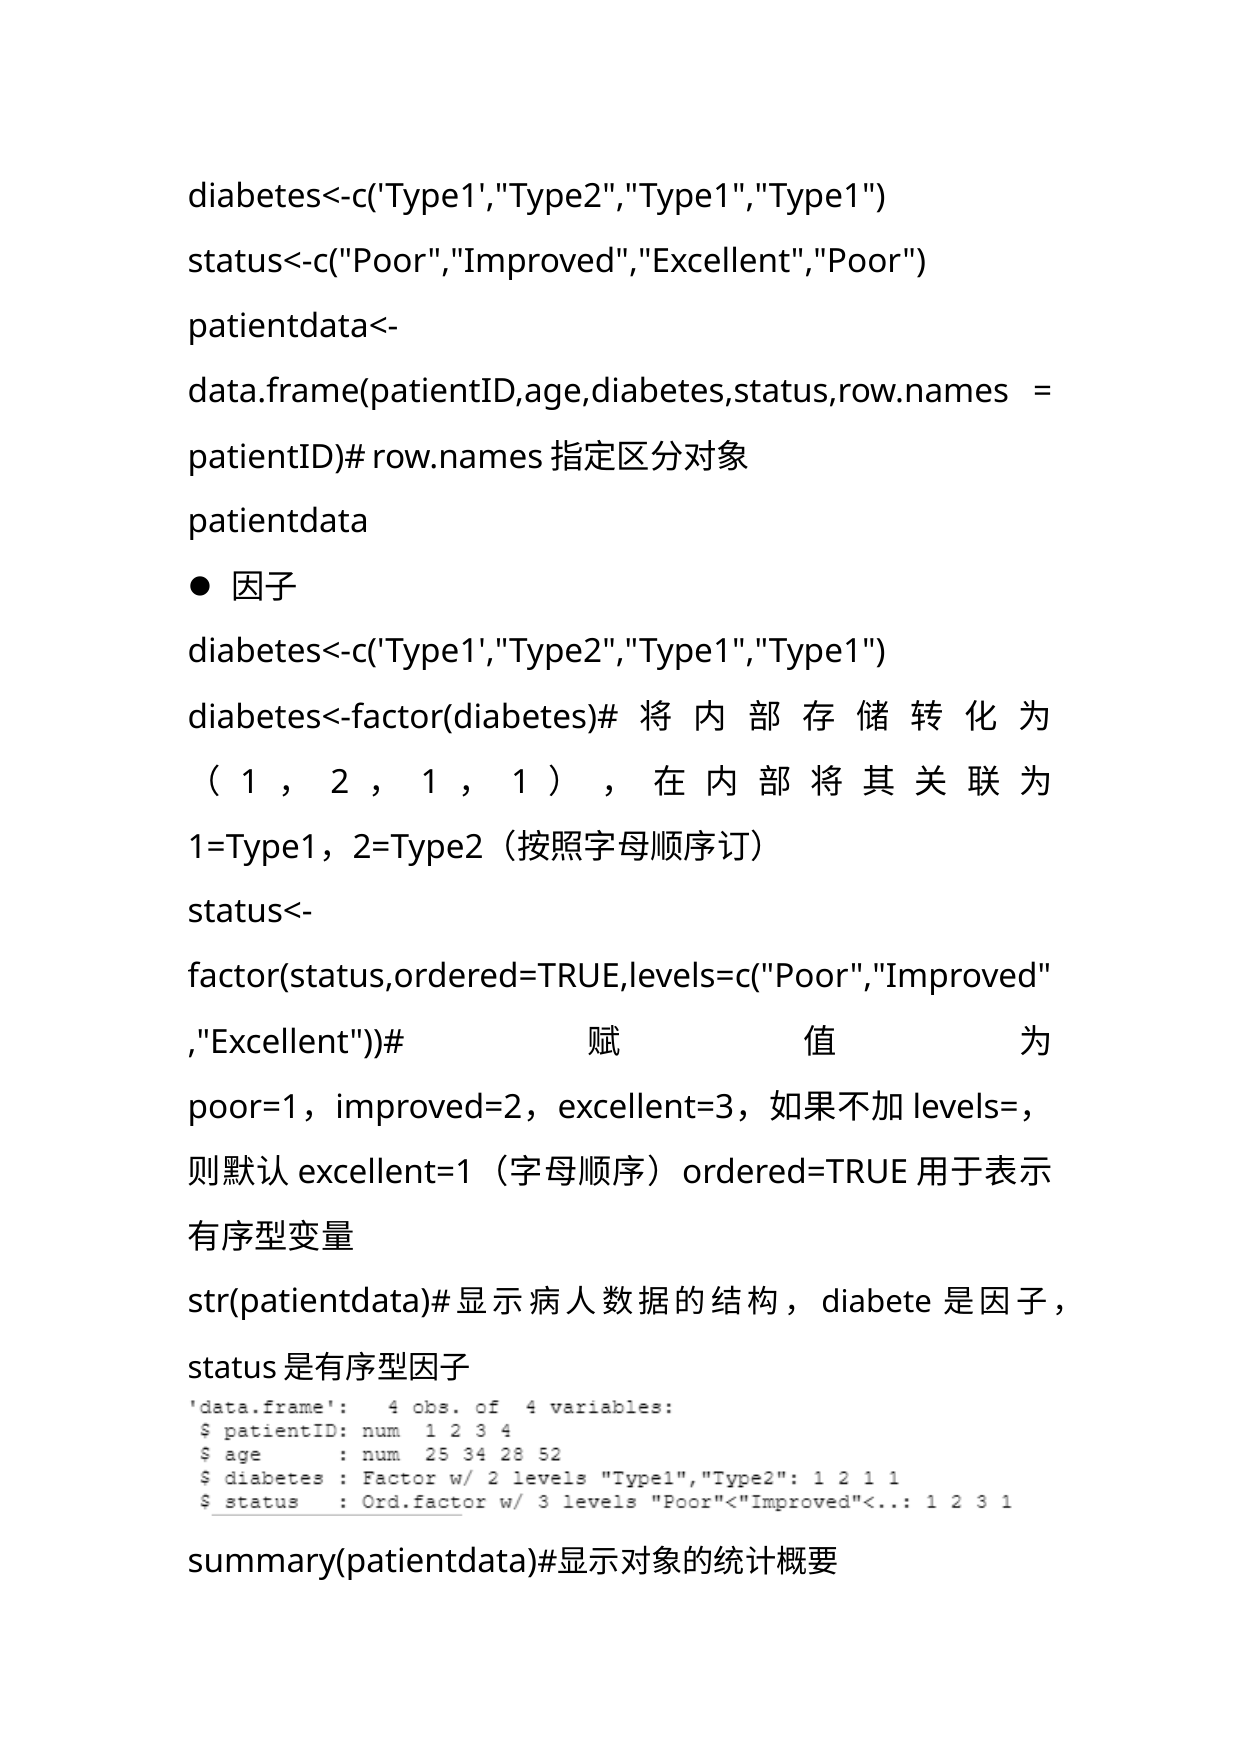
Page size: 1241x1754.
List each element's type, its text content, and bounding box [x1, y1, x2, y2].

text diabetes<-c('Type1',"Type2","Type1","Type1") [187, 617, 1053, 682]
text diabetes<-factor(diabetes)#将内部存储转化为（1，2，1，1），在内部将其关联为1=Type1，2=Type2（按照字母顺序订） [187, 682, 1053, 877]
text patientdata<-data.frame(patientID,age,diabetes,status,row.names = patientID)# row.names指定区分对象 [187, 292, 1053, 487]
list 因子 [187, 552, 1053, 617]
text status<-factor(status,ordered=TRUE,levels=c("Poor","Improved","Excellent"))#赋值为poor=1，improved=2，excellent=3，如果不加levels=，则默认excellent=1（字母顺序）ordered=TRUE用于表示有序型变量 [187, 877, 1053, 1267]
text summary(patientdata)#显示对象的统计概要 [187, 1527, 1053, 1592]
text status<-c("Poor","Improved","Excellent","Poor") [187, 227, 1053, 292]
picture [187, 1397, 1029, 1516]
text patientdata [187, 487, 1053, 552]
text str(patientdata)#显示病人数据的结构，diabete是因子，status是有序型因子 [187, 1267, 1053, 1397]
text diabetes<-c('Type1',"Type2","Type1","Type1") [187, 162, 1053, 227]
